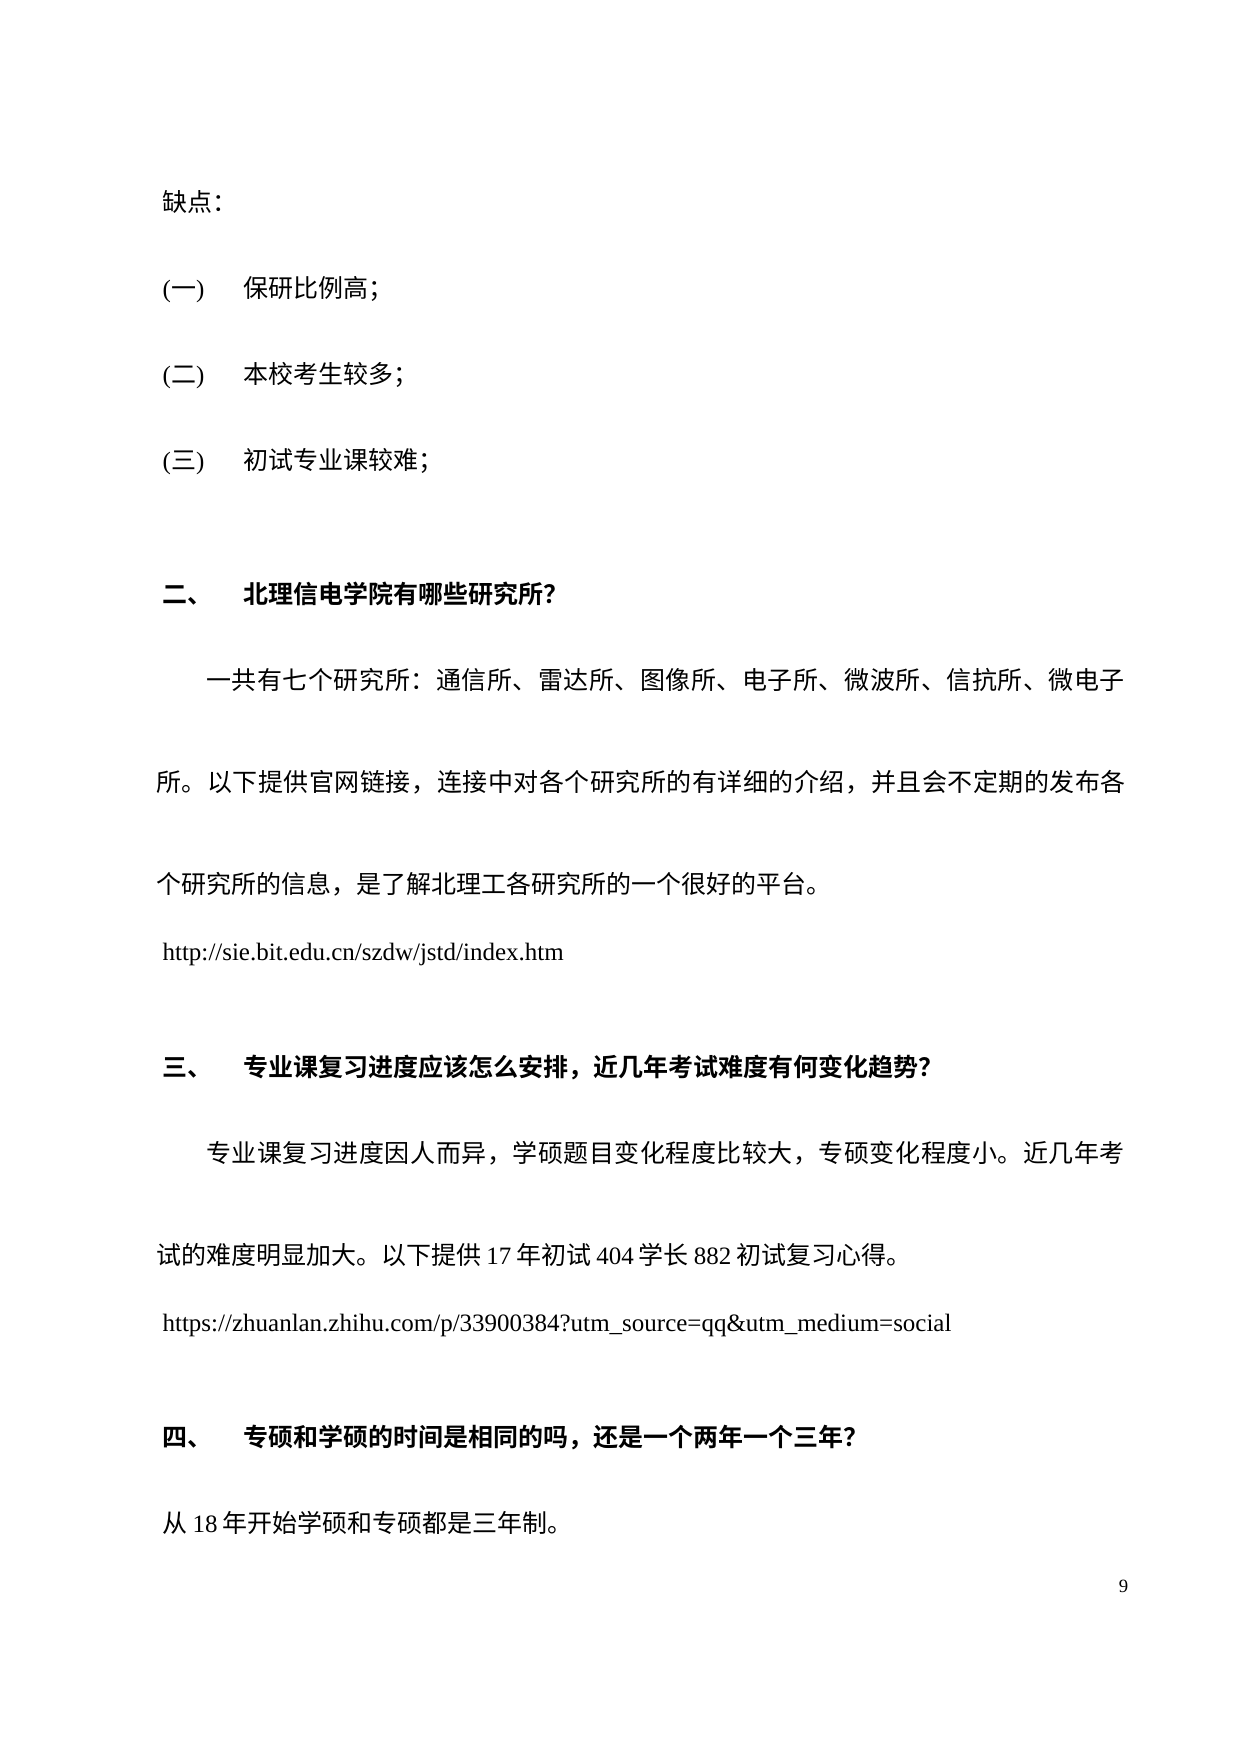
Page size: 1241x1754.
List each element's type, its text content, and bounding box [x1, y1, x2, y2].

text (一) 保研比例高； [112, 252, 1128, 320]
list 一共有七个研究所：通信所、雷达所、图像所、电子所、微波所、信抗所、微电子所。以下提供官网链接，连接中对各个研究所的有详细的介绍，并且会不定期的发布各个研究所的信息，是了解北理工各研究所的一个很好的平台。 [156, 645, 1128, 917]
text (三) 初试专业课较难； [112, 424, 1128, 492]
text 四、 专硕和学硕的时间是相同的吗，还是一个两年一个三年？ [112, 1402, 1128, 1470]
text 三、 专业课复习进度应该怎么安排，近几年考试难度有何变化趋势？ [112, 1031, 1128, 1099]
text 二、 北理信电学院有哪些研究所？ [112, 559, 1128, 627]
text https://zhuanlan.zhihu.com/p/33900384?utm_source=qq&utm_medium=social [112, 1305, 1128, 1339]
text (二) 本校考生较多； [112, 338, 1128, 406]
list 专业课复习进度因人而异，学硕题目变化程度比较大，专硕变化程度小。近几年考试的难度明显加大。以下提供17年初试404学长882初试复习心得。 [156, 1117, 1128, 1287]
text http://sie.bit.edu.cn/szdw/jstd/index.htm [112, 935, 1128, 969]
text 从18年开始学硕和专硕都是三年制。 [112, 1488, 1128, 1556]
text 缺点： [112, 166, 1128, 234]
